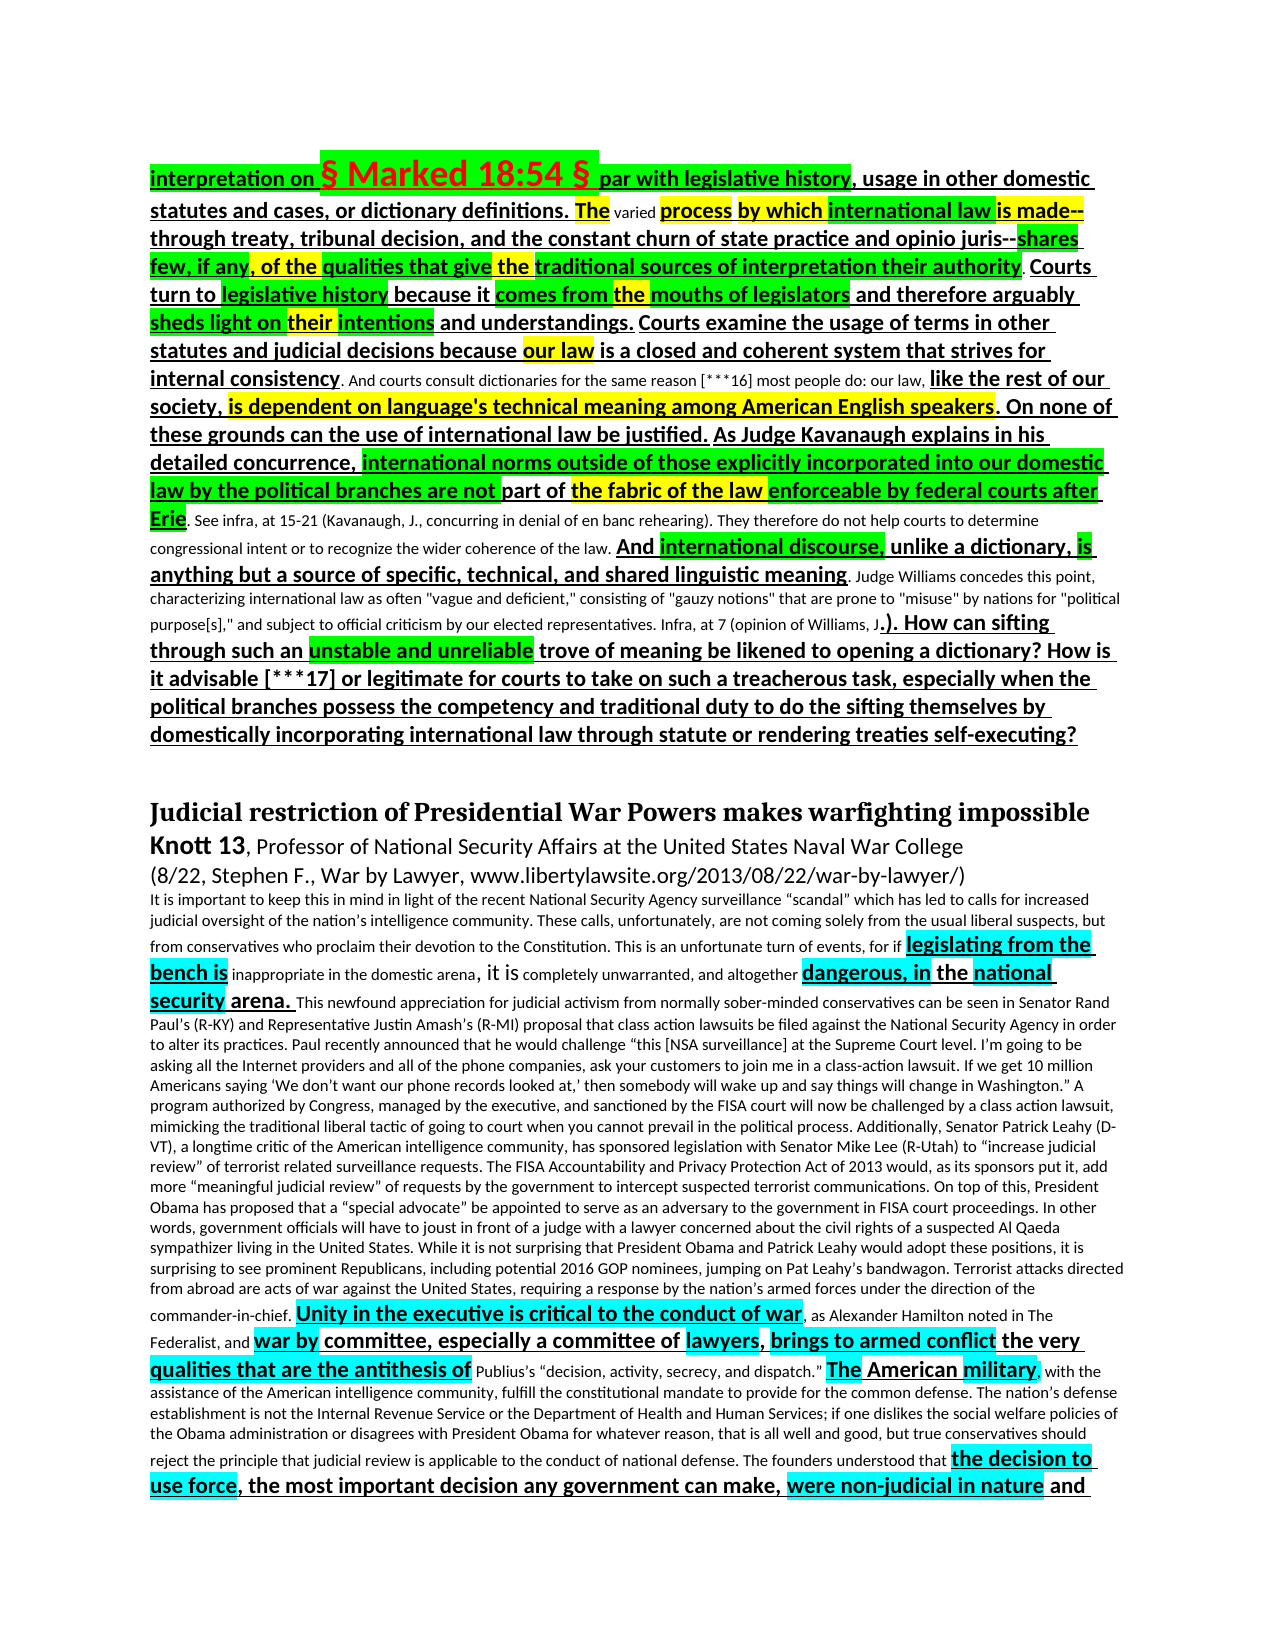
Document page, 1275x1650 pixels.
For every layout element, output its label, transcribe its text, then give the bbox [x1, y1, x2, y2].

subtitle Judicial restriction of Presidential War Powers makes warfighting impossible [150, 797, 1125, 828]
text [150, 150, 1125, 748]
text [150, 889, 1125, 1500]
text Knott 13, Professor of National Security Affairs at the United States Naval War College [150, 828, 1125, 862]
text (8/22, Stephen F., War by Lawyer, www.libertylawsite.org/2013/08/22/war-by-lawyer/) [150, 862, 1125, 889]
